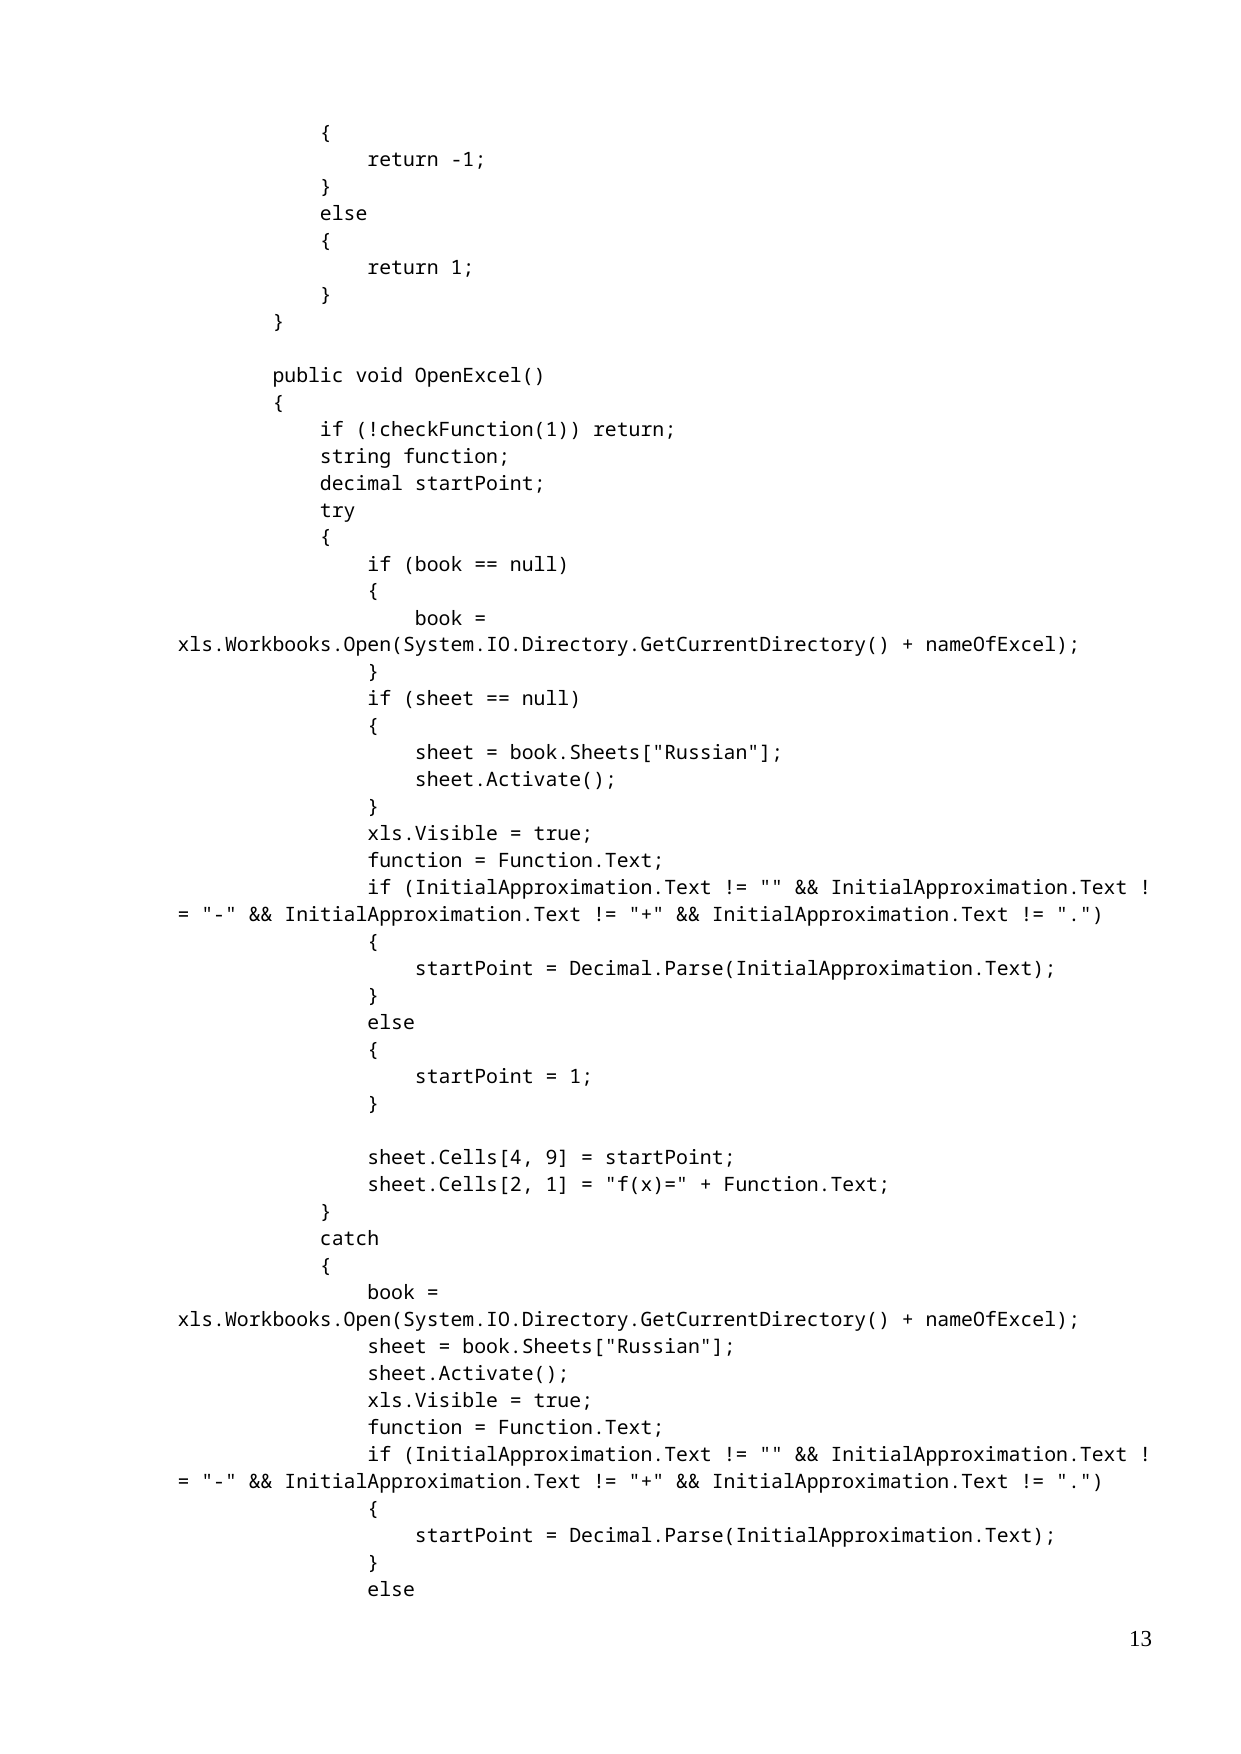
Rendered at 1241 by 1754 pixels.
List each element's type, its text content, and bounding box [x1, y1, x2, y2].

text { [177, 118, 1152, 145]
text return -1; [177, 145, 1152, 172]
text } [177, 172, 1152, 199]
text startPoint = 1; [177, 1062, 1152, 1089]
text decimal startPoint; [177, 469, 1152, 496]
text if (sheet == null) [177, 685, 1152, 712]
text } [177, 981, 1152, 1008]
text else [177, 199, 1152, 226]
text if (book == null) [177, 550, 1152, 577]
text else [177, 1008, 1152, 1035]
text public void OpenExcel() [177, 361, 1152, 388]
text function = Function.Text; [177, 1413, 1152, 1440]
text } [177, 1197, 1152, 1224]
text } [177, 307, 1152, 334]
text sheet.Cells[4, 9] = startPoint; [177, 1143, 1152, 1170]
text } [177, 1548, 1152, 1575]
text xls.Visible = true; [177, 1386, 1152, 1413]
text function = Function.Text; [177, 847, 1152, 873]
text { [177, 1494, 1152, 1521]
text } [177, 658, 1152, 685]
text sheet.Activate(); [177, 766, 1152, 793]
text xls.Visible = true; [177, 819, 1152, 847]
text startPoint = Decimal.Parse(InitialApproximation.Text); [177, 1521, 1152, 1548]
text { [177, 927, 1152, 954]
text sheet.Cells[2, 1] = "f(x)=" + Function.Text; [177, 1170, 1152, 1197]
text catch [177, 1224, 1152, 1251]
text if (!checkFunction(1)) return; [177, 415, 1152, 442]
text { [177, 388, 1152, 415]
text sheet = book.Sheets["Russian"]; [177, 739, 1152, 766]
text sheet.Activate(); [177, 1359, 1152, 1386]
text else [177, 1575, 1152, 1602]
text } [177, 280, 1152, 307]
text return 1; [177, 253, 1152, 280]
text string function; [177, 442, 1152, 469]
text if (InitialApproximation.Text != "" && InitialApproximation.Text != "-" && InitialApproximation.Text != "+" && InitialApproximation.Text != ".") [177, 873, 1152, 927]
text { [177, 577, 1152, 604]
text try [177, 496, 1152, 523]
text { [177, 1035, 1152, 1062]
text startPoint = Decimal.Parse(InitialApproximation.Text); [177, 954, 1152, 981]
text { [177, 712, 1152, 739]
text book = xls.Workbooks.Open(System.IO.Directory.GetCurrentDirectory() + nameOfExcel); [177, 1278, 1152, 1332]
text book = xls.Workbooks.Open(System.IO.Directory.GetCurrentDirectory() + nameOfExcel); [177, 604, 1152, 658]
text { [177, 226, 1152, 253]
text if (InitialApproximation.Text != "" && InitialApproximation.Text != "-" && InitialApproximation.Text != "+" && InitialApproximation.Text != ".") [177, 1440, 1152, 1494]
text { [177, 1251, 1152, 1278]
text } [177, 1089, 1152, 1116]
text { [177, 523, 1152, 550]
text sheet = book.Sheets["Russian"]; [177, 1332, 1152, 1359]
text } [177, 793, 1152, 819]
